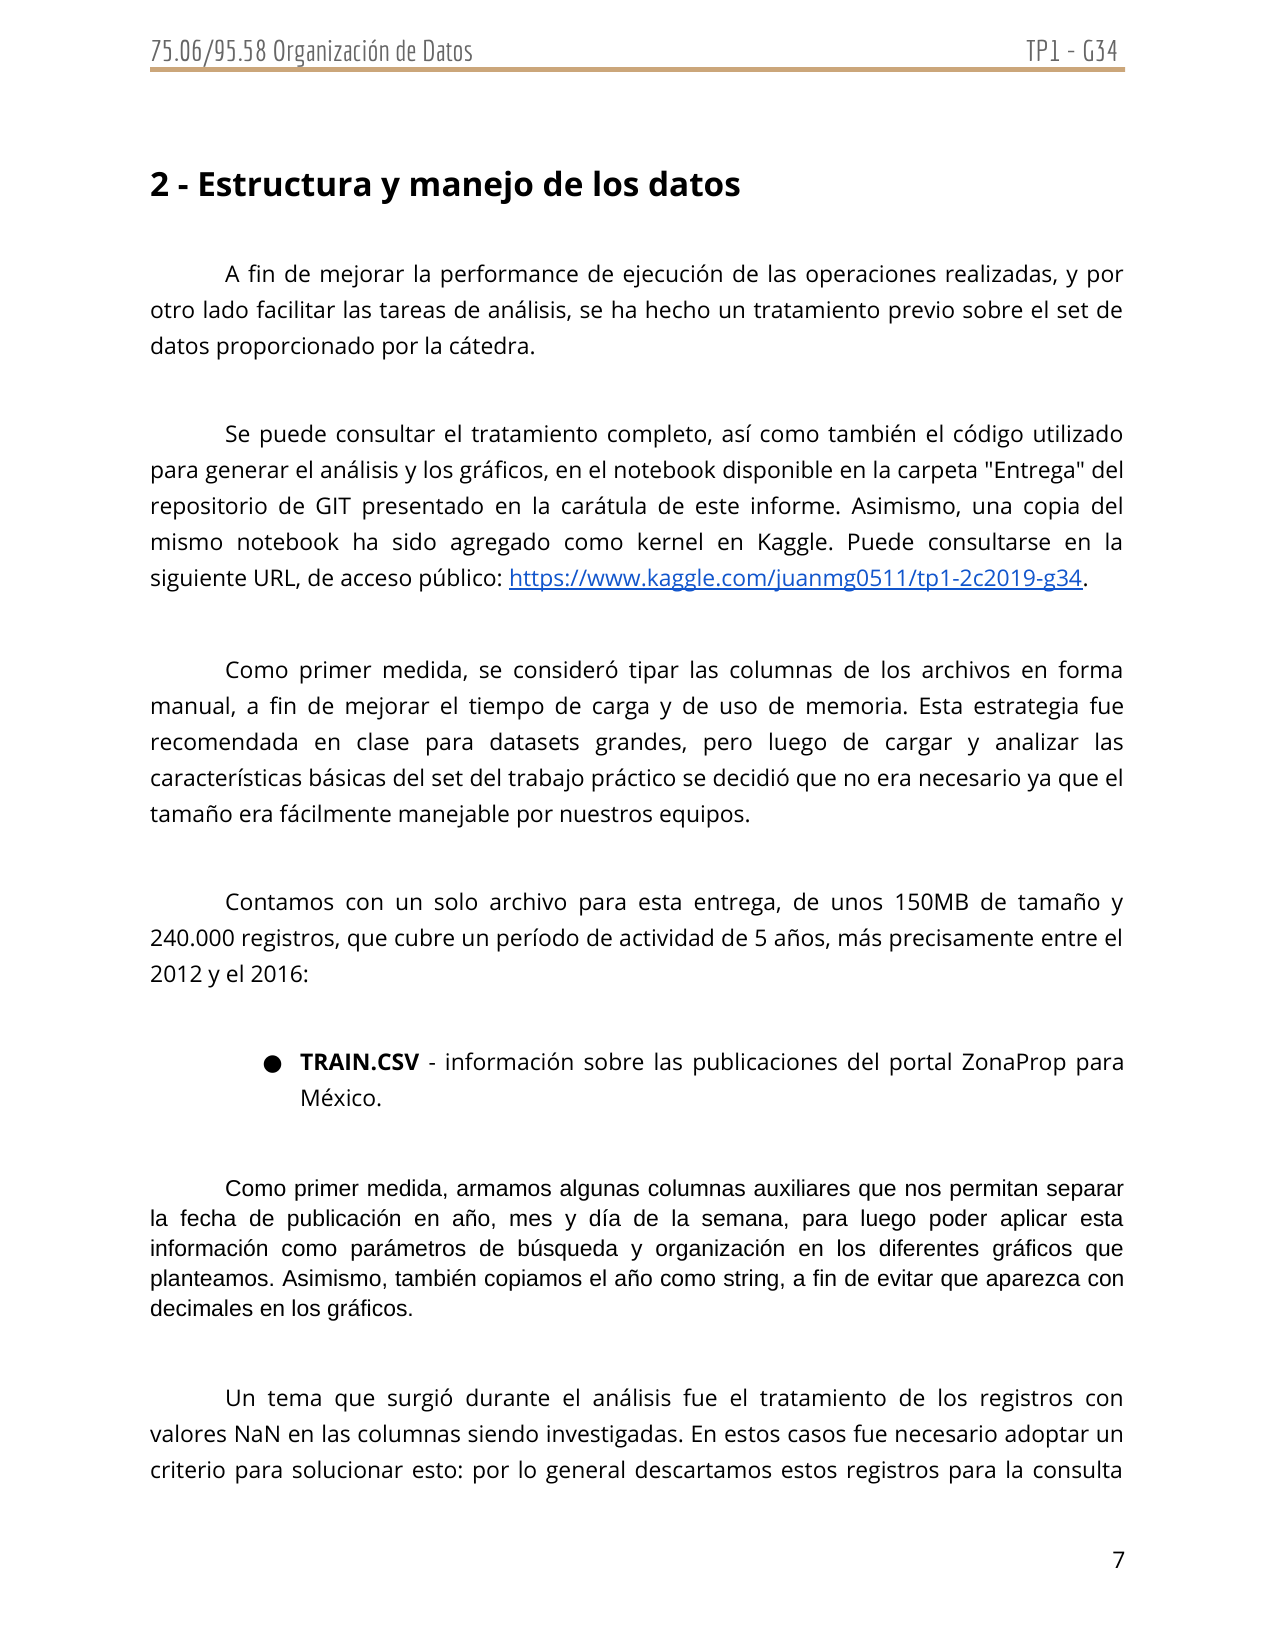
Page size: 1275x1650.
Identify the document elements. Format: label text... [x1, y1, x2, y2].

text Se puede consultar el tratamiento completo, así como también el código utilizado para generar el análisis y los gráficos, en el notebook disponible en la carpeta "Entrega" del repositorio de GIT presentado en la carátula de este informe. Asimismo, una copia del mismo notebook ha sido agregado como kernel en Kaggle. Puede consultarse en la siguiente URL, de acceso público: https://www.kaggle.com/juanmg0511/tp1-2c2019-g34. [150, 418, 1125, 593]
text Como primer medida, se consideró tipar las columnas de los archivos en forma manual, a fin de mejorar el tiempo de carga y de uso de memoria. Esta estrategia fue recomendada en clase para datasets grandes, pero luego de cargar y analizar las características básicas del set del trabajo práctico se decidió que no era necesario ya que el tamaño era fácilmente manejable por nuestros equipos. [150, 654, 1125, 829]
picture [150, 67, 1125, 72]
text Contamos con un solo archivo para esta entrega, de unos 150MB de tamaño y 240.000 registros, que cubre un período de actividad de 5 años, más precisamente entre el 2012 y el 2016: [150, 886, 1125, 989]
list TRAIN.CSV - información sobre las publicaciones del portal ZonaProp para México. [262, 1046, 1125, 1113]
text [150, 1382, 1125, 1486]
text A fin de mejorar la performance de ejecución de las operaciones realizadas, y por otro lado facilitar las tareas de análisis, se ha hecho un tratamiento previo sobre el set de datos proporcionado por la cátedra. [150, 258, 1125, 361]
subtitle 2 - Estructura y manejo de los datos [150, 160, 1125, 206]
text Como primer medida, armamos algunas columnas auxiliares que nos permitan separar la fecha de publicación en año, mes y día de la semana, para luego poder aplicar esta información como parámetros de búsqueda y organización en los diferentes gráficos que planteamos. Asimismo, también copiamos el año como string, a fin de evitar que aparezca con decimales en los gráficos. [150, 1174, 1125, 1322]
